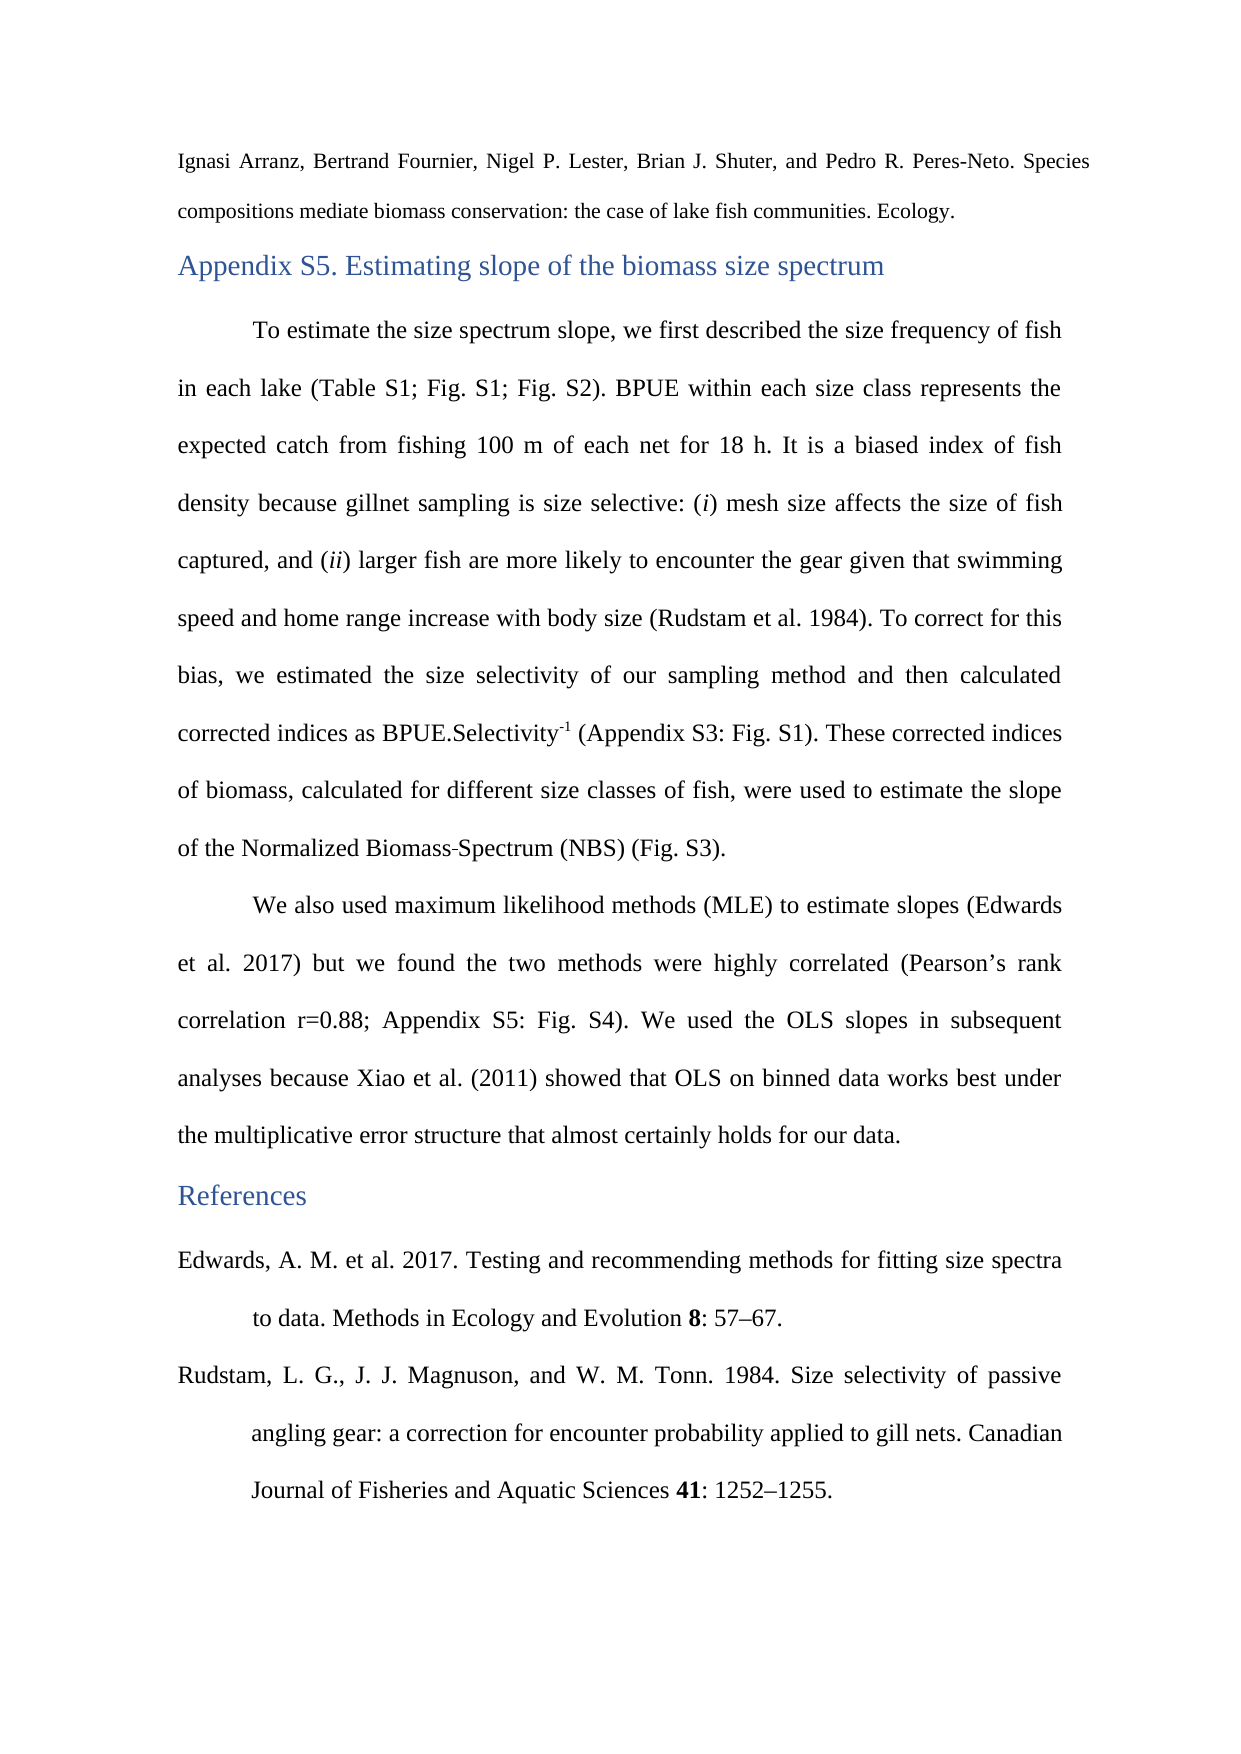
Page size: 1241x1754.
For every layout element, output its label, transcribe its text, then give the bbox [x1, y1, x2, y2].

text Rudstam, L. G., J. J. Magnuson, and W. M. Tonn. 1984. Size selectivity of passive angling gear: a correction for encounter probability applied to gill nets. Canadian Journal of Fisheries and Aquatic Sciences 41: 1252–1255. [177, 1360, 1063, 1504]
text Edwards, A. M. et al. 2017. Testing and recommending methods for fitting size spectra to data. Methods in Ecology and Evolution 8: 57–67. [177, 1245, 1063, 1331]
text To estimate the size spectrum slope, we first described the size frequency of fish in each lake (Table S1; Fig. S1; Fig. S2). BPUE within each size class represents the expected catch from fishing 100 m of each net for 18 h. It is a biased index of fish density because gillnet sampling is size selective: (i) mesh size affects the size of fish captured, and (ii) larger fish are more likely to encounter the gear given that swimming speed and home range increase with body size (Rudstam et al. 1984). To correct for this bias, we estimated the size selectivity of our sampling method and then calculated corrected indices as BPUE.Selectivity-1 (Appendix S3: Fig. S1). These corrected indices of biomass, calculated for different size classes of fish, were used to estimate the slope of the Normalized Biomass Spectrum (NBS) (Fig. S3). [177, 316, 1063, 862]
text References [177, 1178, 1092, 1212]
text Ignasi Arranz, Bertrand Fournier, Nigel P. Lester, Brian J. Shuter, and Pedro R. Peres-Neto. Species compositions mediate biomass conservation: the case of lake fish communities. Ecology. [177, 148, 1092, 223]
text Appendix S5. Estimating slope of the biomass size spectrum [177, 248, 1092, 282]
text We also used maximum likelihood methods (MLE) to estimate slopes (Edwards et al. 2017) but we found the two methods were highly correlated (Pearson’s rank correlation r=0.88; Appendix S5: Fig. S4). We used the OLS slopes in subsequent analyses because Xiao et al. (2011) showed that OLS on binned data works best under the multiplicative error structure that almost certainly holds for our data. [177, 891, 1063, 1149]
